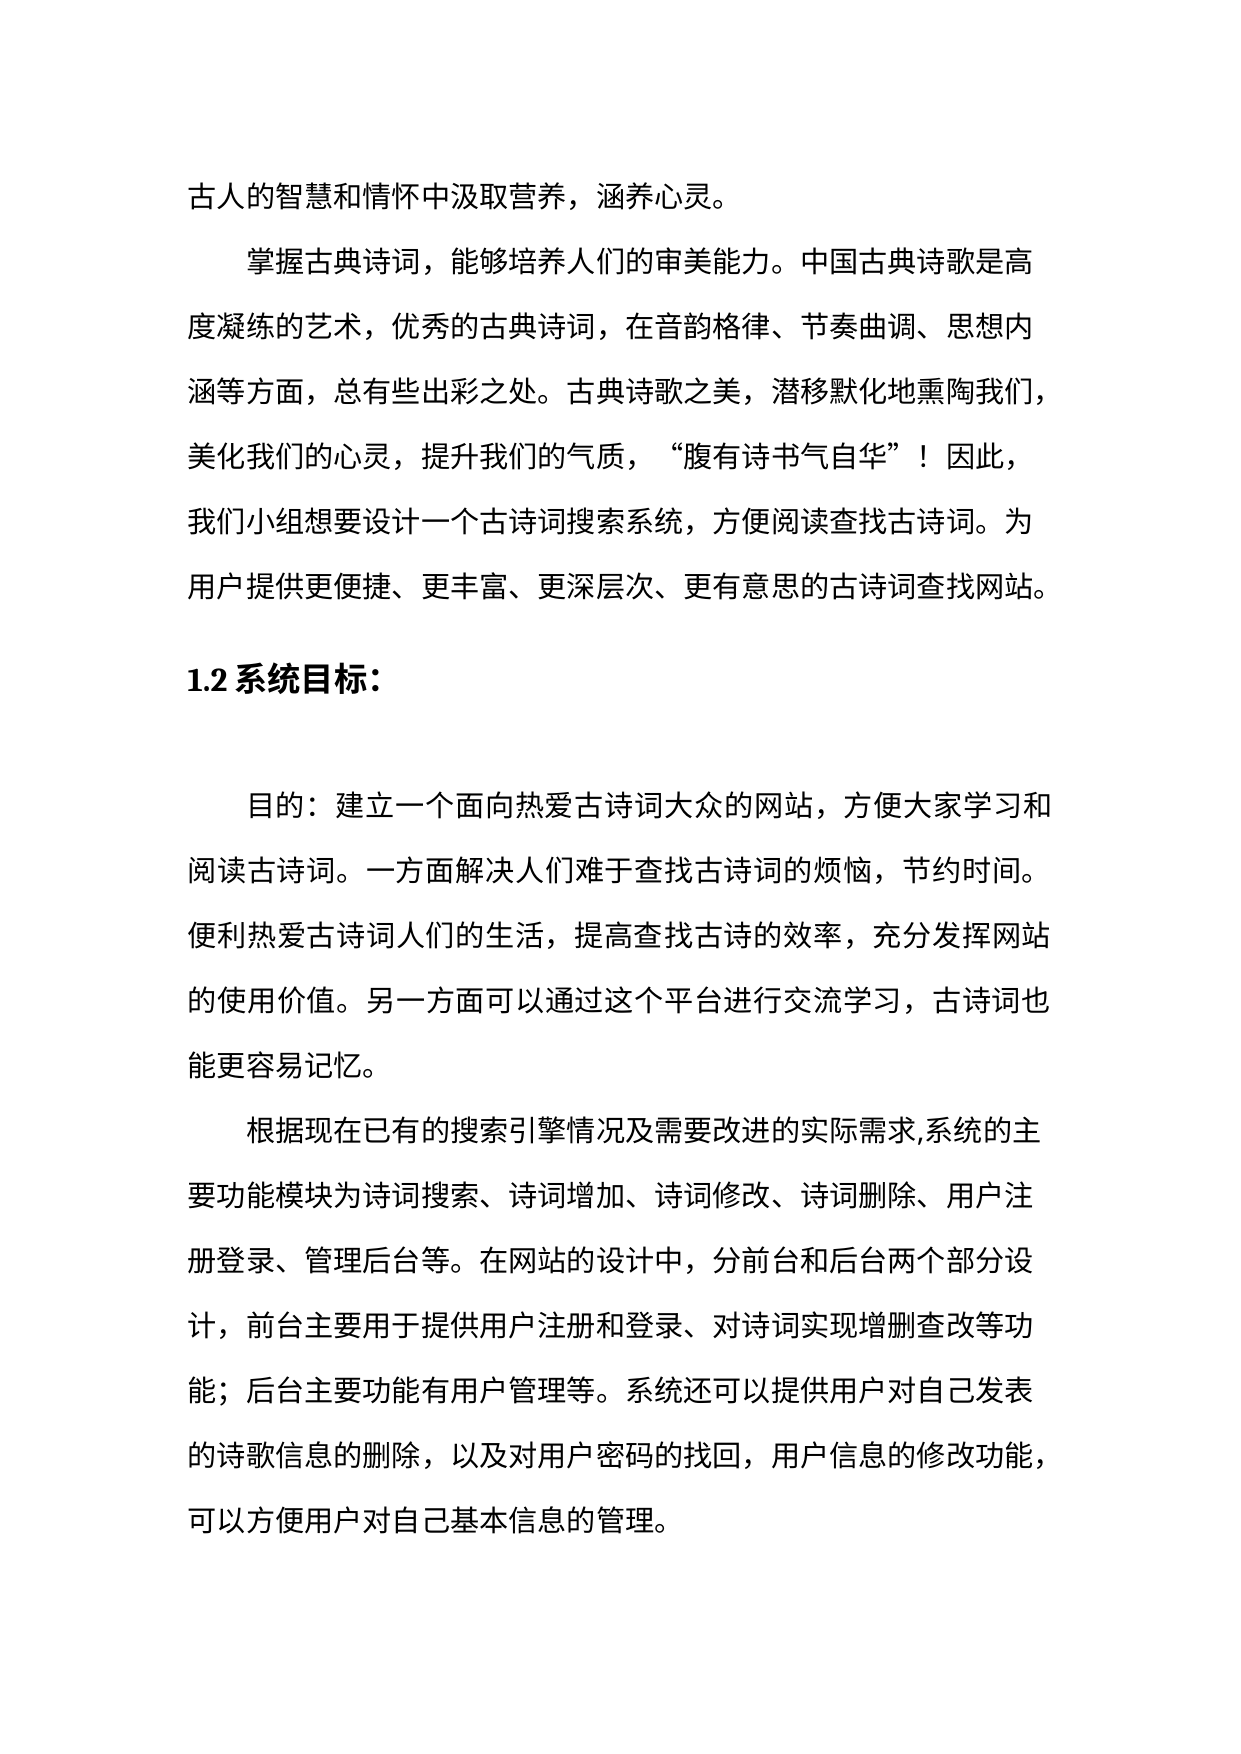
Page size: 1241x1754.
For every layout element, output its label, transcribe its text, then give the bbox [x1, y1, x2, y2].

text 根据现在已有的搜索引擎情况及需要改进的实际需求,系统的主要功能模块为诗词搜索、诗词增加、诗词修改、诗词删除、用户注册登录、管理后台等。在网站的设计中，分前台和后台两个部分设计，前台主要用于提供用户注册和登录、对诗词实现增删查改等功能；后台主要功能有用户管理等。系统还可以提供用户对自己发表的诗歌信息的删除，以及对用户密码的找回，用户信息的修改功能，可以方便用户对自己基本信息的管理。 [187, 1096, 1053, 1551]
subtitle 1.2系统目标： [187, 644, 1053, 709]
text 掌握古典诗词，能够培养人们的审美能力。中国古典诗歌是高度凝练的艺术，优秀的古典诗词，在音韵格律、节奏曲调、思想内涵等方面，总有些出彩之处。古典诗歌之美，潜移默化地熏陶我们，美化我们的心灵，提升我们的气质，“腹有诗书气自华”！因此，我们小组想要设计一个古诗词搜索系统，方便阅读查找古诗词。为用户提供更便捷、更丰富、更深层次、更有意思的古诗词查找网站。 [187, 227, 1053, 617]
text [187, 162, 1053, 227]
text 目的：建立一个面向热爱古诗词大众的网站，方便大家学习和阅读古诗词。一方面解决人们难于查找古诗词的烦恼，节约时间。便利热爱古诗词人们的生活，提高查找古诗的效率，充分发挥网站的使用价值。另一方面可以通过这个平台进行交流学习，古诗词也能更容易记忆。 [187, 771, 1053, 1096]
